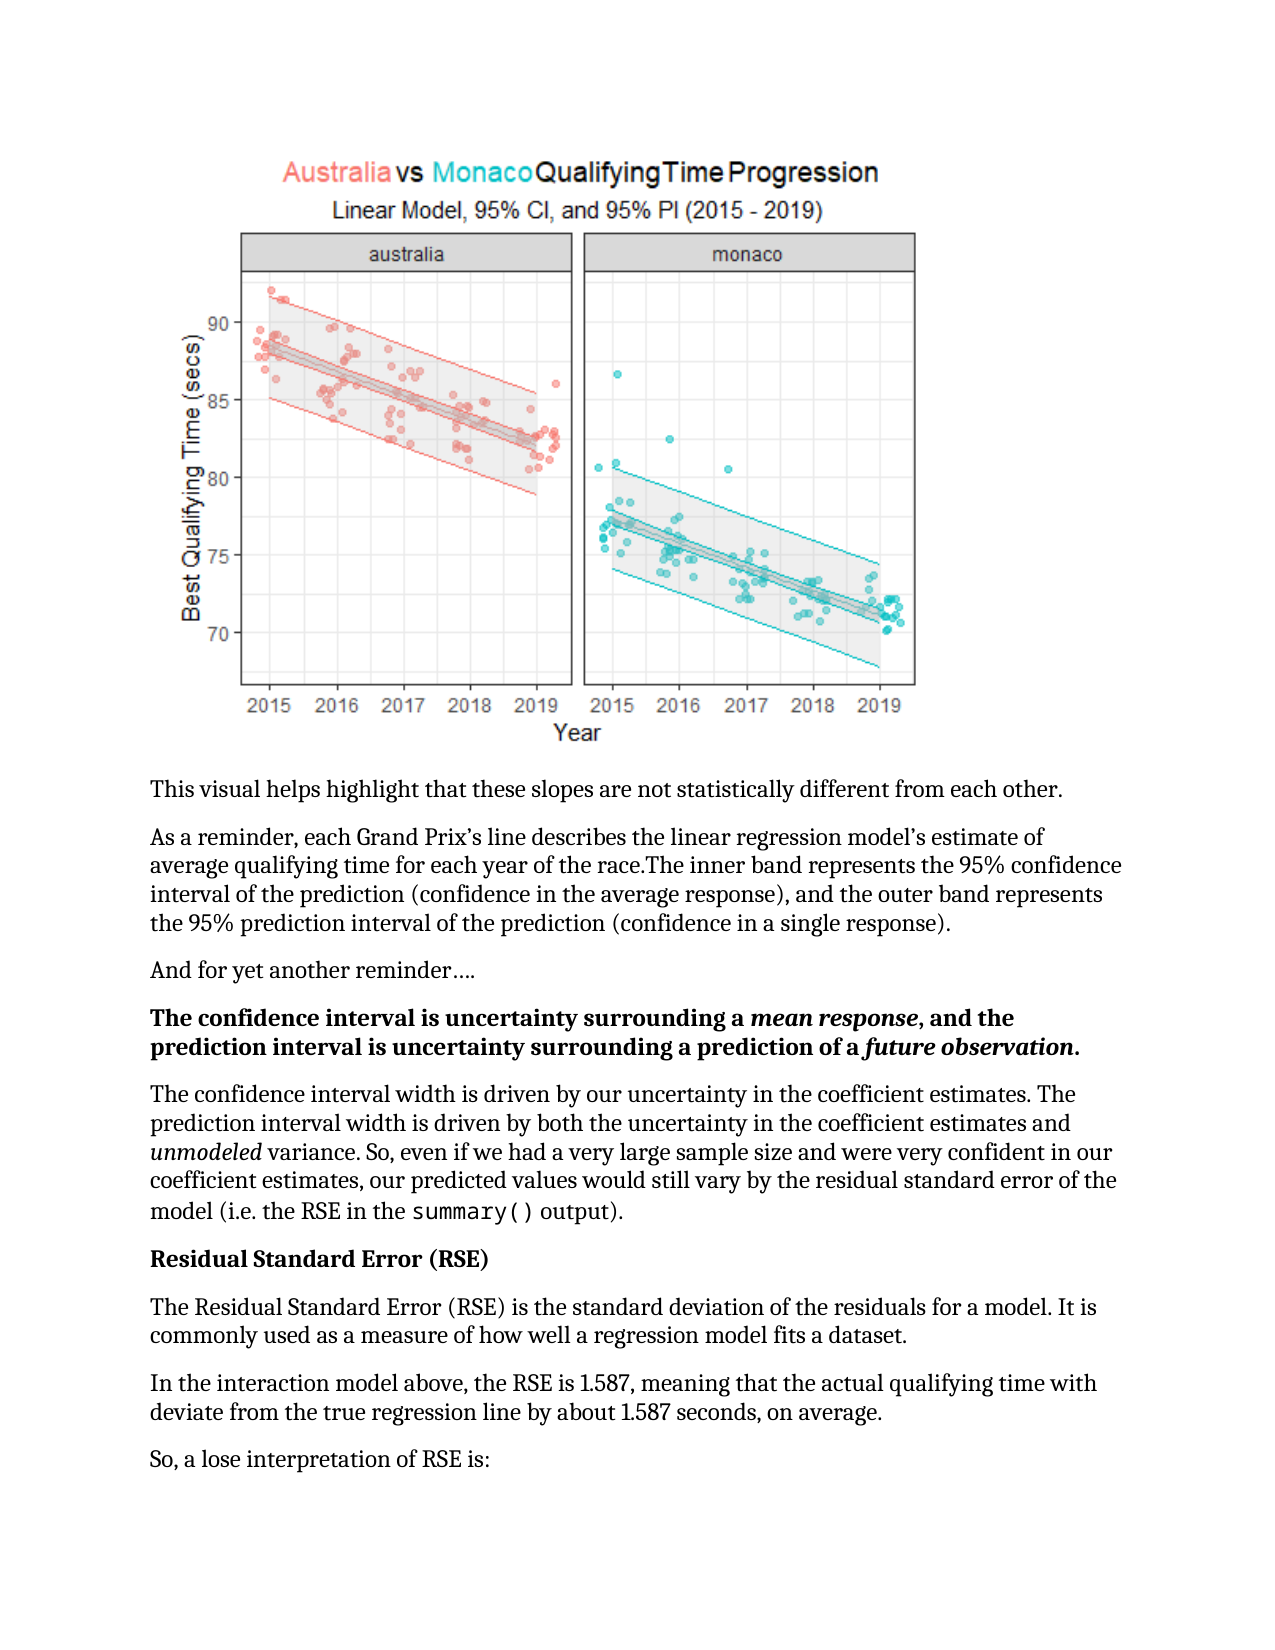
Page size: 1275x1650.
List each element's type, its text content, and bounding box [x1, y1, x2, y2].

text So, a lose interpretation of RSE is: [150, 1445, 1125, 1474]
picture [168, 150, 927, 757]
text As a reminder, each Grand Prix’s line describes the linear regression model’s estimate of average qualifying time for each year of the race.The inner band represents the 95% confidence interval of the prediction (confidence in the average response), and the outer band represents the 95% prediction interval of the prediction (confidence in a single response). [150, 823, 1125, 938]
text The confidence interval width is driven by our uncertainty in the coefficient estimates. The prediction interval width is driven by both the uncertainty in the coefficient estimates and unmodeled variance. So, even if we had a very large sample size and were very confident in our coefficient estimates, our predicted values would still vary by the residual standard error of the model (i.e. the RSE in the summary() output). [150, 1080, 1125, 1226]
text And for yet another reminder…. [150, 956, 1125, 985]
text Residual Standard Error (RSE) [150, 1245, 1125, 1274]
text The confidence interval is uncertainty surrounding a mean response, and the prediction interval is uncertainty surrounding a prediction of a future observation. [150, 1004, 1125, 1061]
text The Residual Standard Error (RSE) is the standard deviation of the residuals for a model. It is commonly used as a measure of how well a regression model fits a dataset. [150, 1293, 1125, 1350]
text This visual helps highlight that these slopes are not statistically different from each other. [150, 775, 1125, 804]
text In the interaction model above, the RSE is 1.587, meaning that the actual qualifying time with deviate from the true regression line by about 1.587 seconds, on average. [150, 1369, 1125, 1426]
